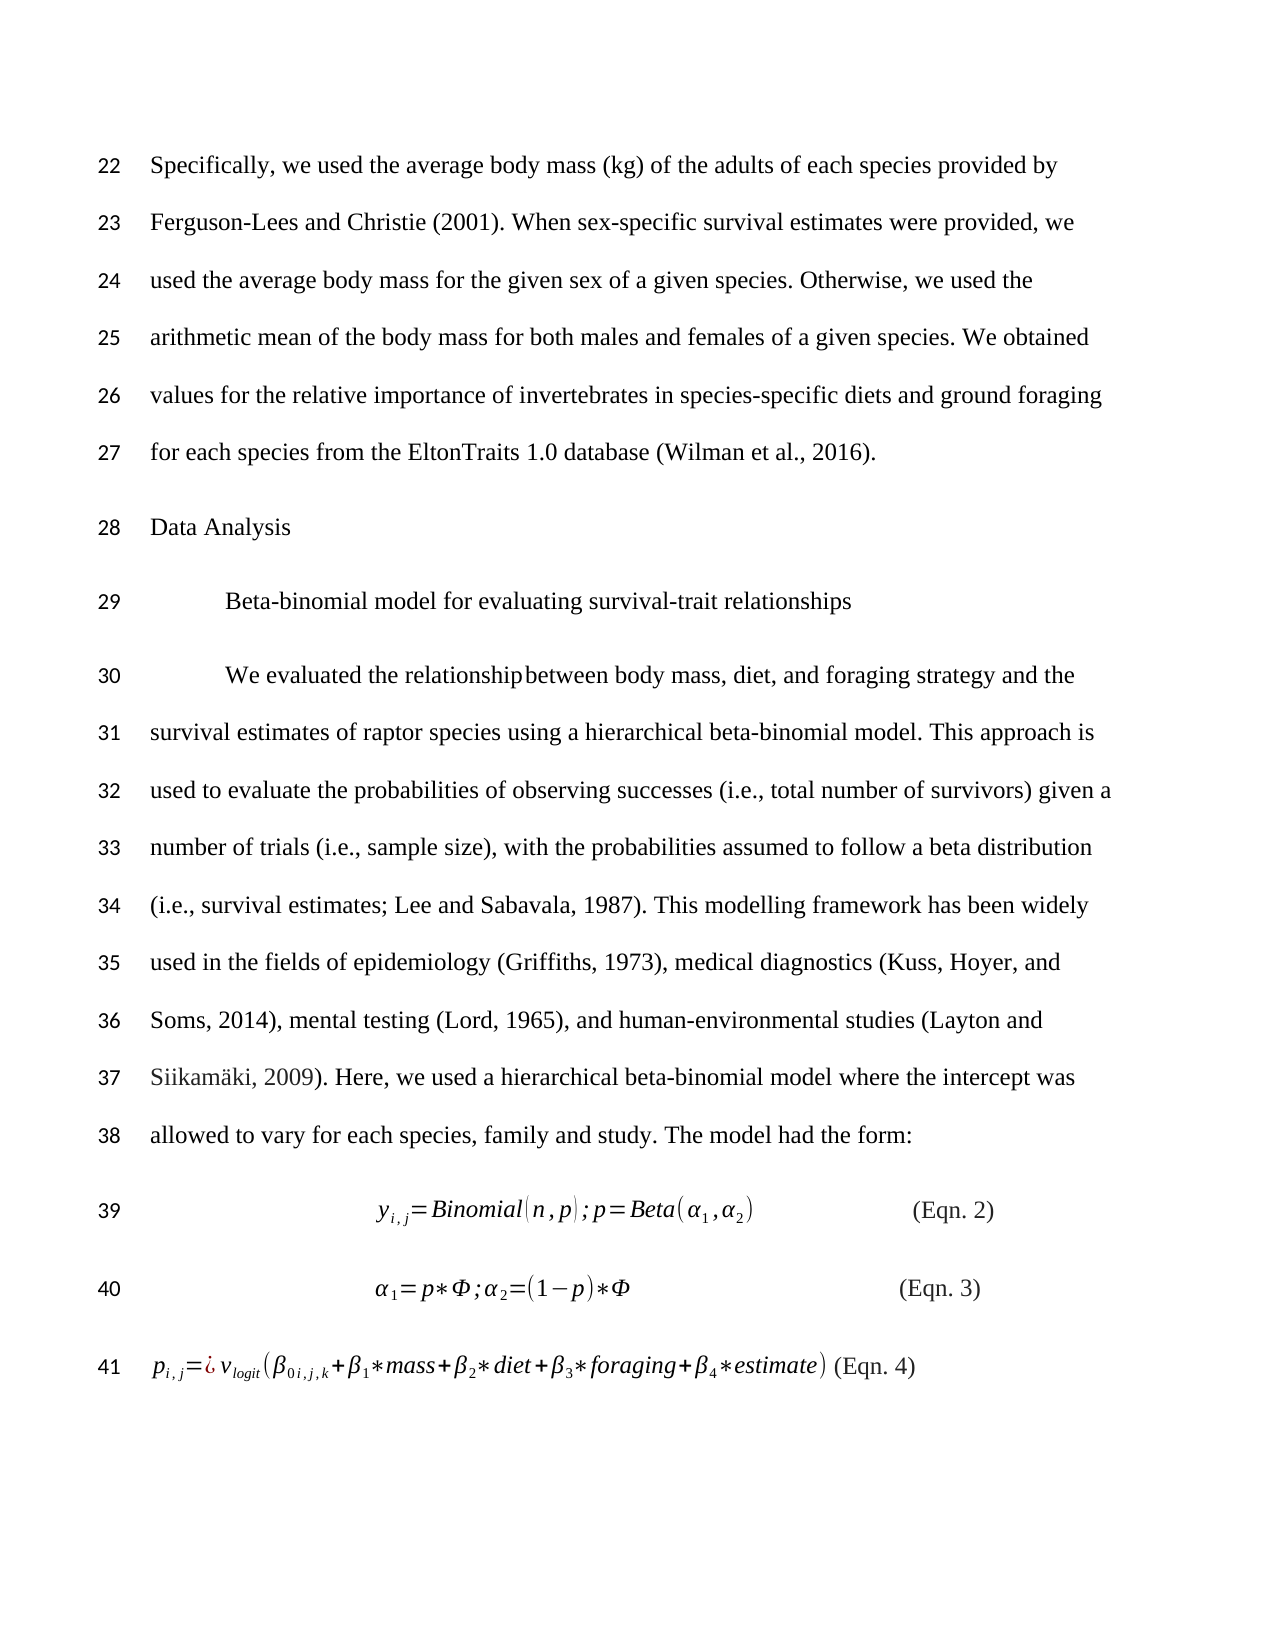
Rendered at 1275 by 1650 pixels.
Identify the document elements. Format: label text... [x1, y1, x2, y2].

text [150, 150, 1125, 466]
text Beta-binomial model for evaluating survival-trait relationships [150, 586, 1125, 614]
text (Eqn. 3) [300, 1272, 1125, 1304]
text We evaluated the relationship between body mass, diet, and foraging strategy and the survival estimates of raptor species using a hierarchical beta-binomial model. This approach is used to evaluate the probabilities of observing successes (i.e., total number of survivors) given a number of trials (i.e., sample size), with the probabilities assumed to follow a beta distribution (i.e., survival estimates; Lee and Sabavala, 1987). This modelling framework has been widely used in the fields of epidemiology (Griffiths, 1973), medical diagnostics (Kuss, Hoyer, and Soms, 2014), mental testing (Lord, 1965), and human-environmental studies (Layton and Siikamäki, 2009). Here, we used a hierarchical beta-binomial model where the intercept was allowed to vary for each species, family and study. The model had the form: [150, 660, 1125, 1149]
text (Eqn. 2) [300, 1194, 1125, 1227]
text (Eqn. 4) [150, 1350, 1125, 1382]
text Data Analysis [150, 512, 1125, 540]
